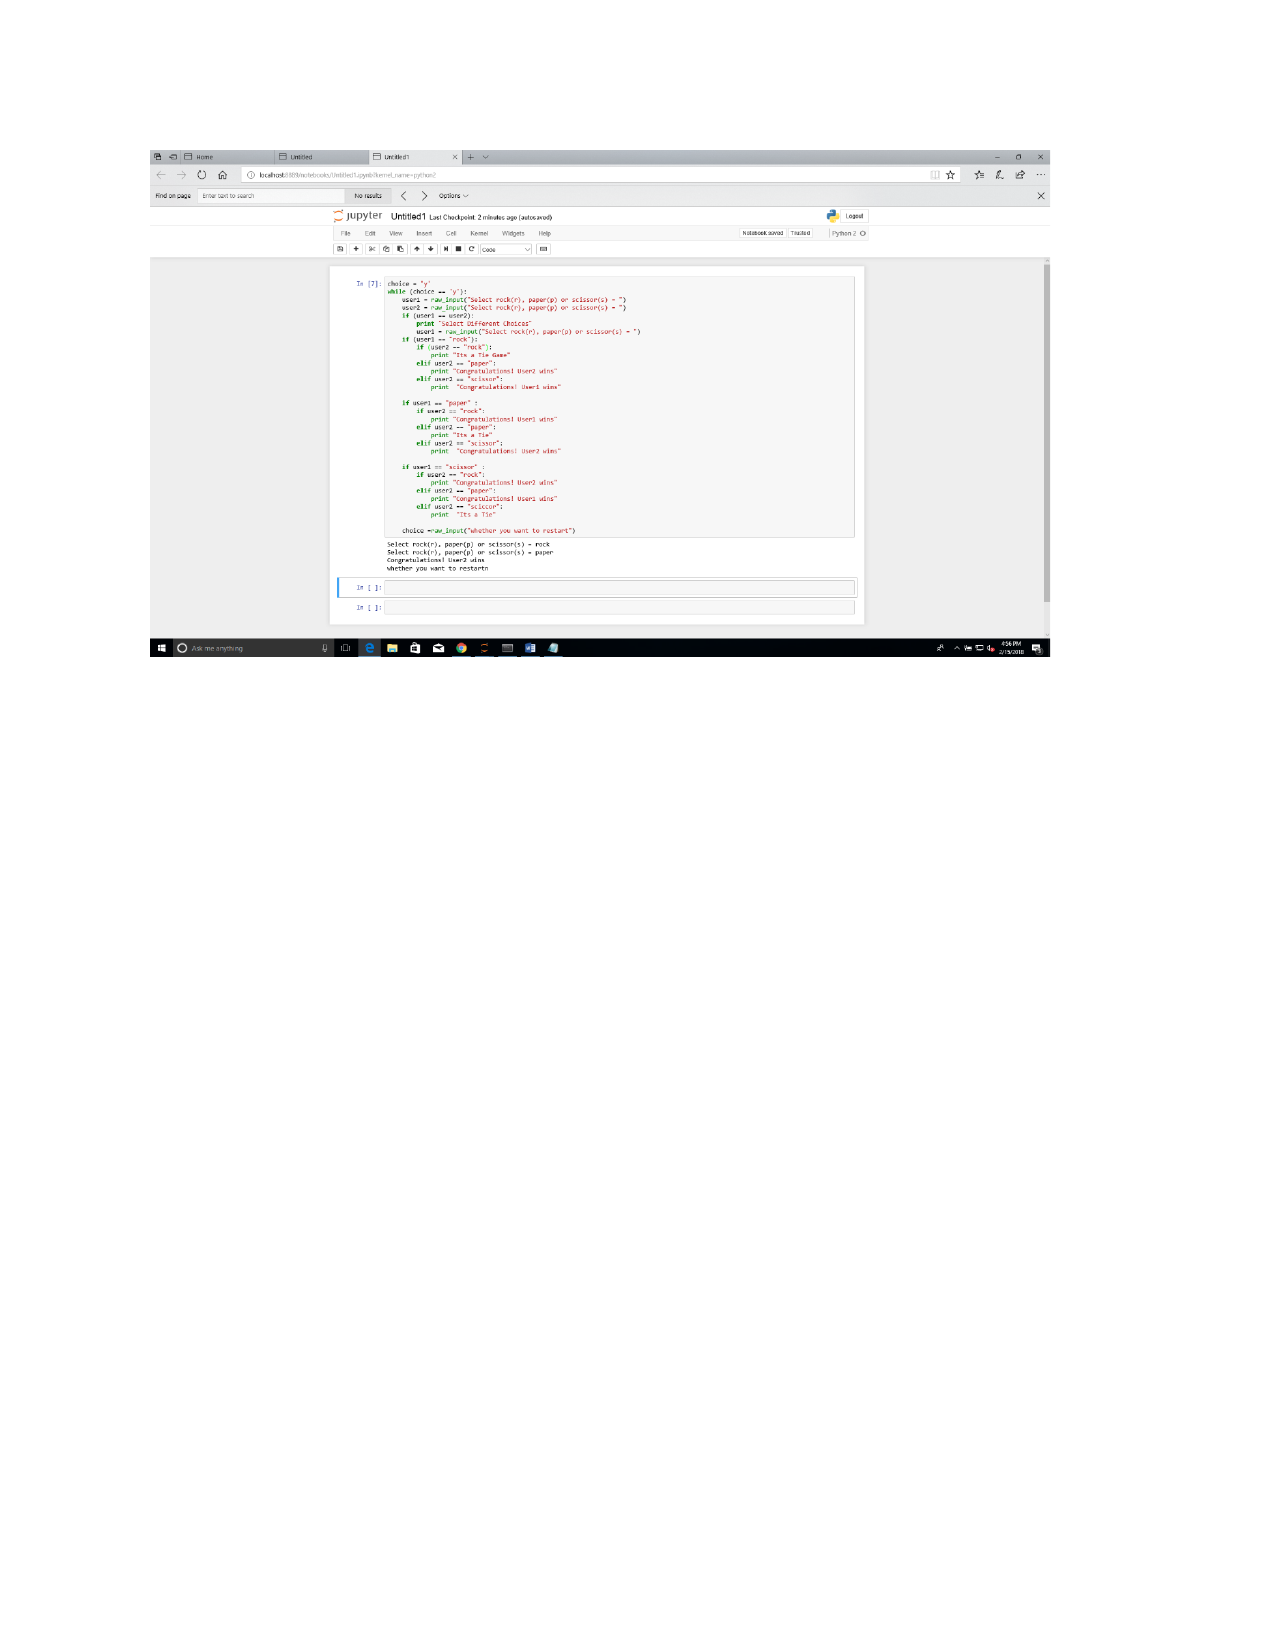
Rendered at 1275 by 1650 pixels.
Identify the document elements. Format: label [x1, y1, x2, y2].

picture [150, 150, 1050, 657]
